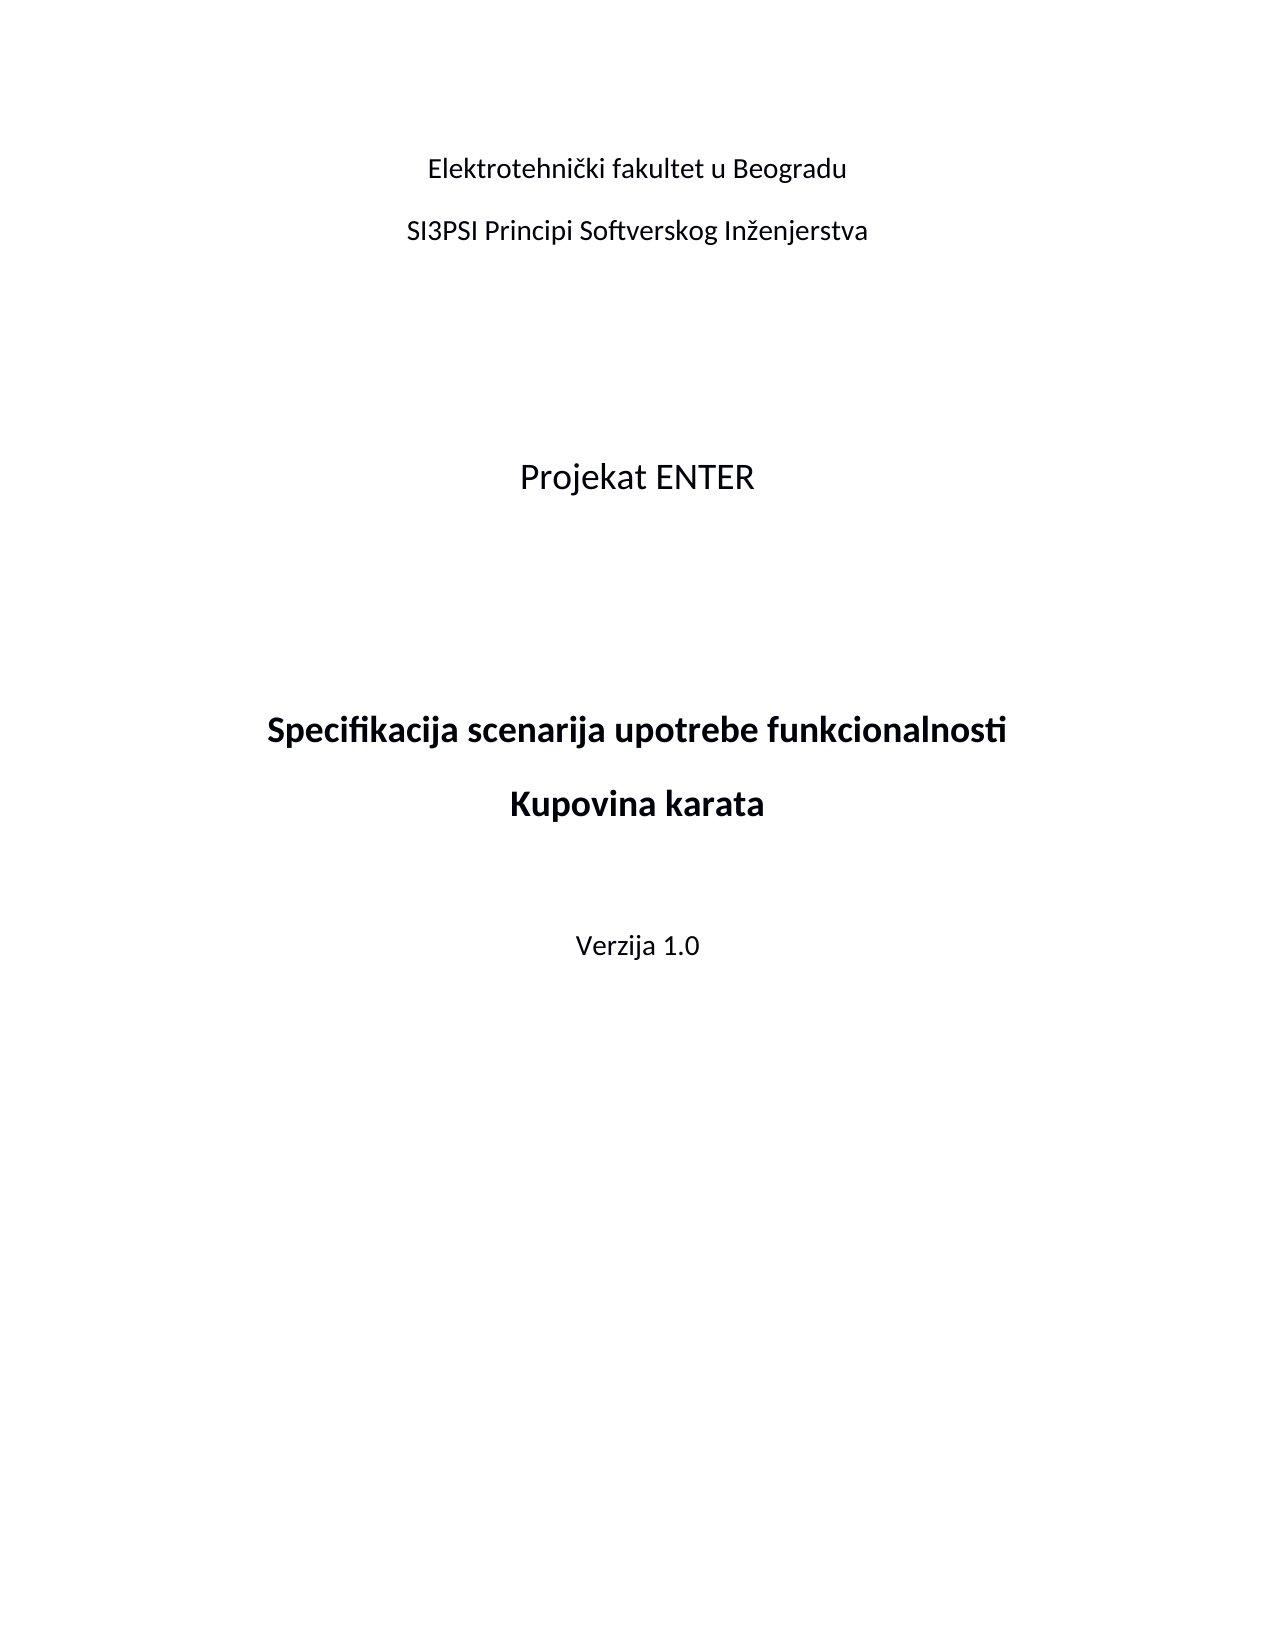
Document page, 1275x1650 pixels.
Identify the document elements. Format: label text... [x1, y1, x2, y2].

text SI3PSI Principi Softverskog Inženjerstva [150, 212, 1125, 247]
text Kupovina karata [150, 780, 1125, 826]
text Specifikacija scenarija upotrebe funkcionalnosti [150, 706, 1125, 752]
text Verzija 1.0 [150, 927, 1125, 962]
text Projekat ENTER [150, 453, 1125, 499]
text Elektrotehnički fakultet u Beogradu [150, 150, 1125, 186]
